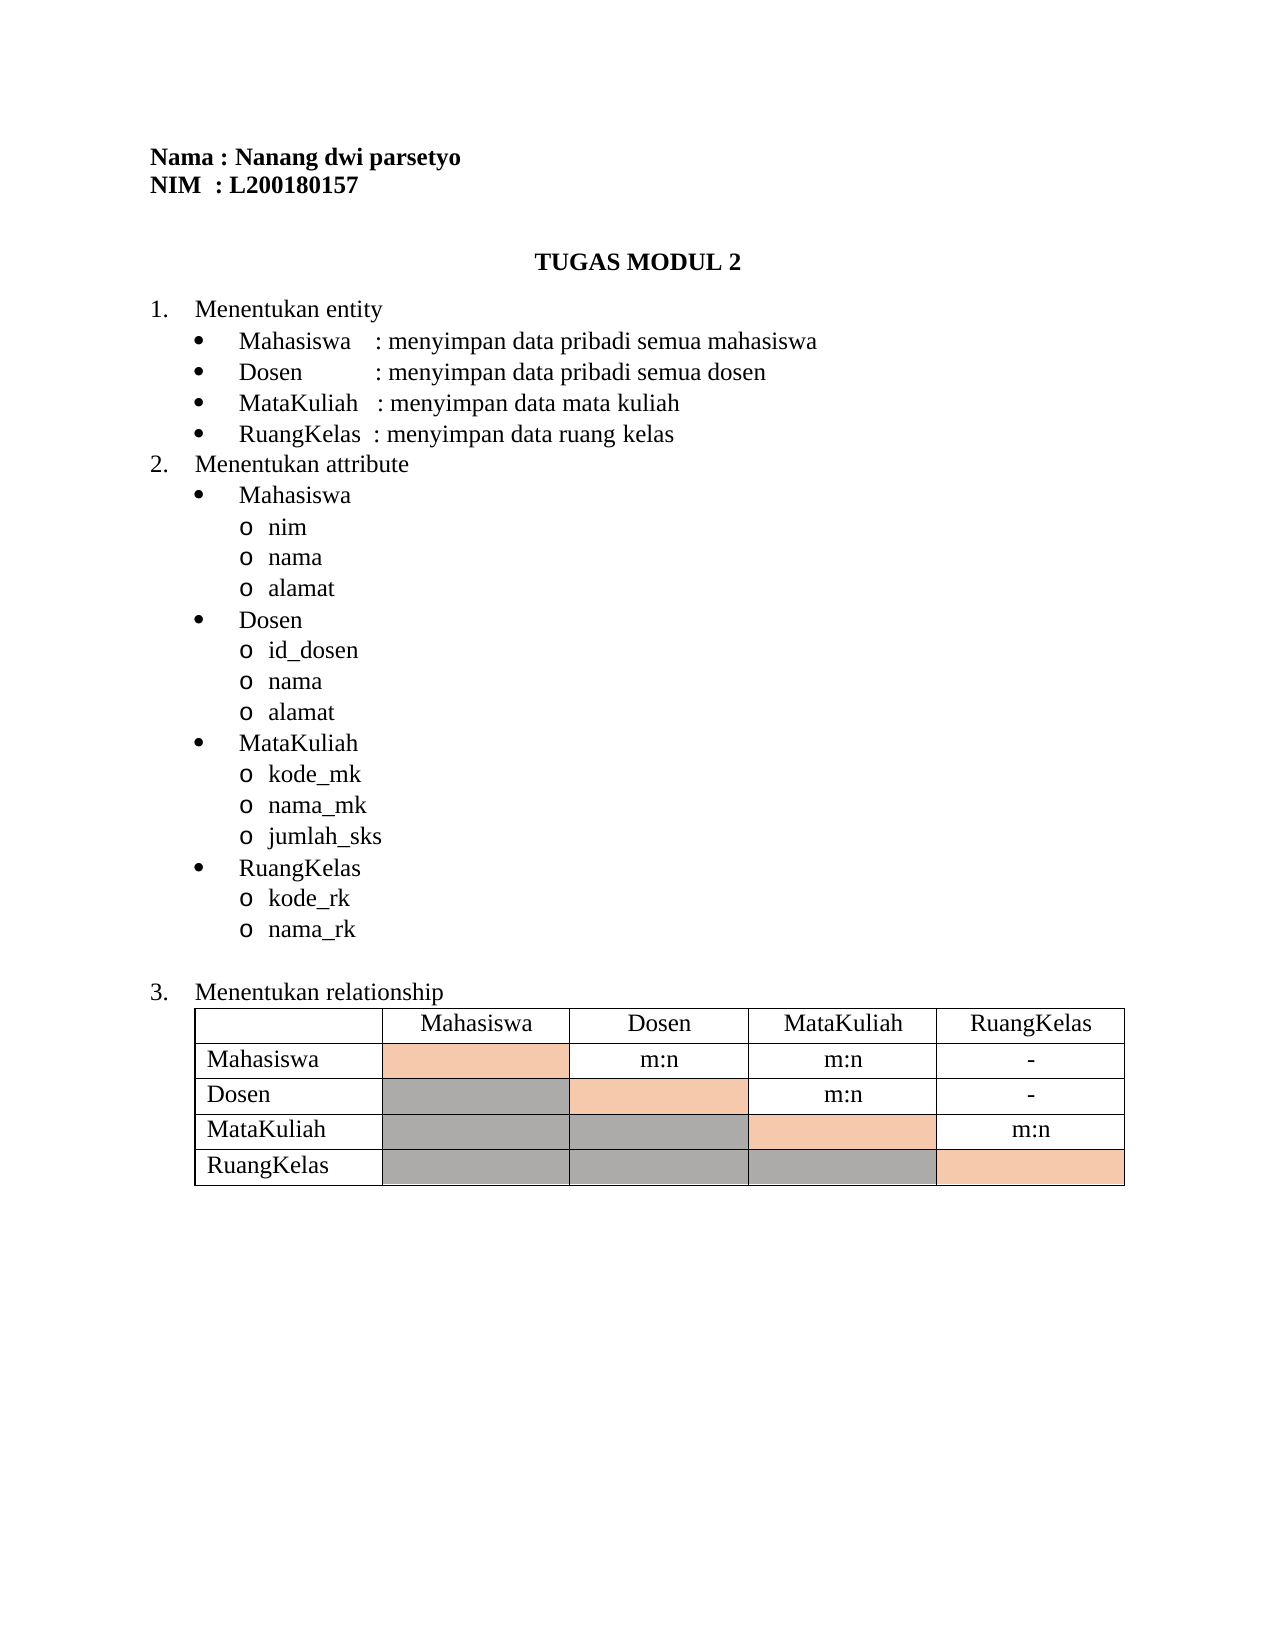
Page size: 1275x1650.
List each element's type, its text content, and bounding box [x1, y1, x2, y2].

table_header MataKuliah [749, 1009, 936, 1043]
table_cell m:n [937, 1115, 1124, 1149]
list kode_mk [238, 759, 1137, 790]
table_cell [570, 1115, 748, 1149]
table_header Dosen [570, 1009, 748, 1043]
table_cell m:n [749, 1079, 936, 1114]
list MataKuliah : menyimpan data mata kuliah [194, 388, 1137, 417]
table_header Mahasiswa [383, 1009, 569, 1043]
table_cell [383, 1079, 569, 1114]
list nama [239, 542, 1137, 573]
list id_dosen [239, 635, 1137, 666]
list RuangKelas [194, 853, 1137, 881]
list Mahasiswa [194, 481, 1137, 509]
table_header RuangKelas [937, 1009, 1124, 1043]
list Dosen [194, 605, 1137, 633]
table_cell - [937, 1079, 1124, 1114]
table_cell Mahasiswa [196, 1044, 382, 1078]
table_cell - [937, 1044, 1124, 1078]
table_cell RuangKelas [196, 1150, 382, 1184]
list RuangKelas : menyimpan data ruang kelas [194, 419, 1137, 447]
table_cell MataKuliah [196, 1115, 382, 1149]
list Dosen : menyimpan data pribadi semua dosen [194, 357, 1137, 385]
table_cell [749, 1115, 936, 1149]
list Menentukan relationship [150, 977, 1137, 1005]
list nim [239, 512, 1137, 542]
table_header [196, 1009, 382, 1043]
table_cell [937, 1150, 1124, 1184]
list jumlah_sks [238, 821, 1137, 852]
table_cell m:n [749, 1044, 936, 1078]
list Menentukan entity [150, 294, 1137, 323]
list Mahasiswa : menyimpan data pribadi semua mahasiswa [194, 326, 1137, 354]
list nama [239, 666, 1137, 697]
list MataKuliah [194, 728, 1137, 757]
list kode_rk [239, 883, 1137, 914]
list nama_mk [238, 791, 1137, 821]
subtitle Nama : Nanang dwi parsetyo [150, 142, 1137, 170]
table_cell [570, 1150, 748, 1184]
table_cell [383, 1044, 569, 1078]
table_cell [383, 1150, 569, 1184]
table_cell [749, 1150, 936, 1184]
list Menentukan attribute [150, 449, 1137, 478]
table_cell Dosen [196, 1079, 382, 1114]
table_cell [383, 1115, 569, 1149]
table_cell [570, 1079, 748, 1114]
list alamat [239, 697, 1137, 728]
table_cell m:n [570, 1044, 748, 1078]
subtitle NIM : L200180157 [150, 170, 1137, 199]
list nama_rk [239, 914, 1137, 945]
list alamat [239, 573, 1137, 604]
text TUGAS MODUL 2 [532, 247, 743, 276]
